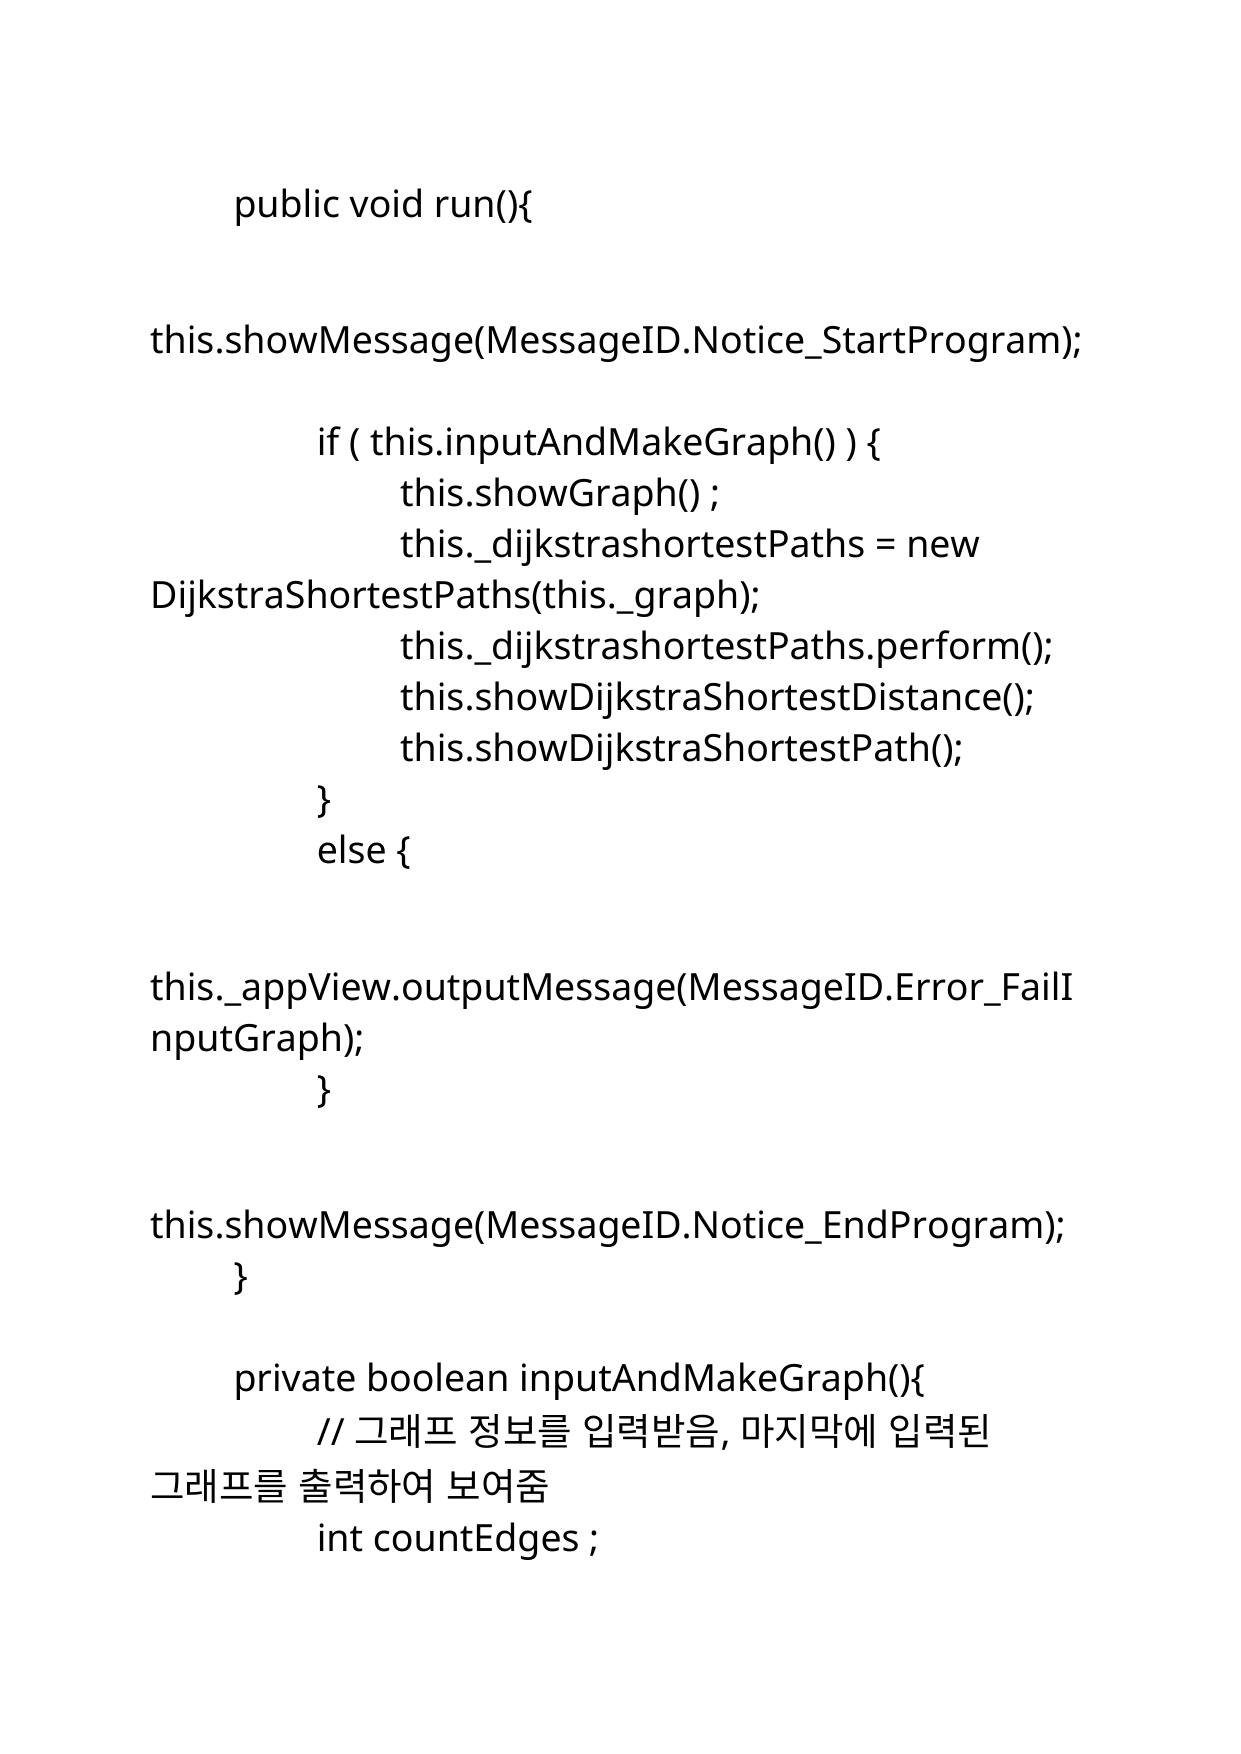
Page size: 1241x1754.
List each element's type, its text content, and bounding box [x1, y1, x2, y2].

text if ( this.inputAndMakeGraph() ) { [150, 415, 1090, 466]
text this.showDijkstraShortestPath(); [150, 722, 1090, 773]
text this.showGraph() ; [150, 466, 1090, 517]
text } [150, 1062, 1090, 1113]
text this.showMessage(MessageID.Notice_StartProgram); [150, 228, 1090, 364]
text int countEdges ; [150, 1511, 1090, 1562]
text } [150, 1249, 1090, 1300]
text // 그래프 정보를 입력받음, 마지막에 입력된 그래프를 출력하여 보여줌 [150, 1402, 1090, 1511]
text } [150, 773, 1090, 824]
text public void run(){ [150, 177, 1090, 228]
text this.showMessage(MessageID.Notice_EndProgram); [150, 1113, 1090, 1249]
text private boolean inputAndMakeGraph(){ [150, 1351, 1090, 1402]
text this._dijkstrashortestPaths = new DijkstraShortestPaths(this._graph); [150, 517, 1090, 619]
text else { [150, 824, 1090, 875]
text this._appView.outputMessage(MessageID.Error_FailInputGraph); [150, 875, 1090, 1062]
text this.showDijkstraShortestDistance(); [150, 671, 1090, 722]
text this._dijkstrashortestPaths.perform(); [150, 619, 1090, 671]
